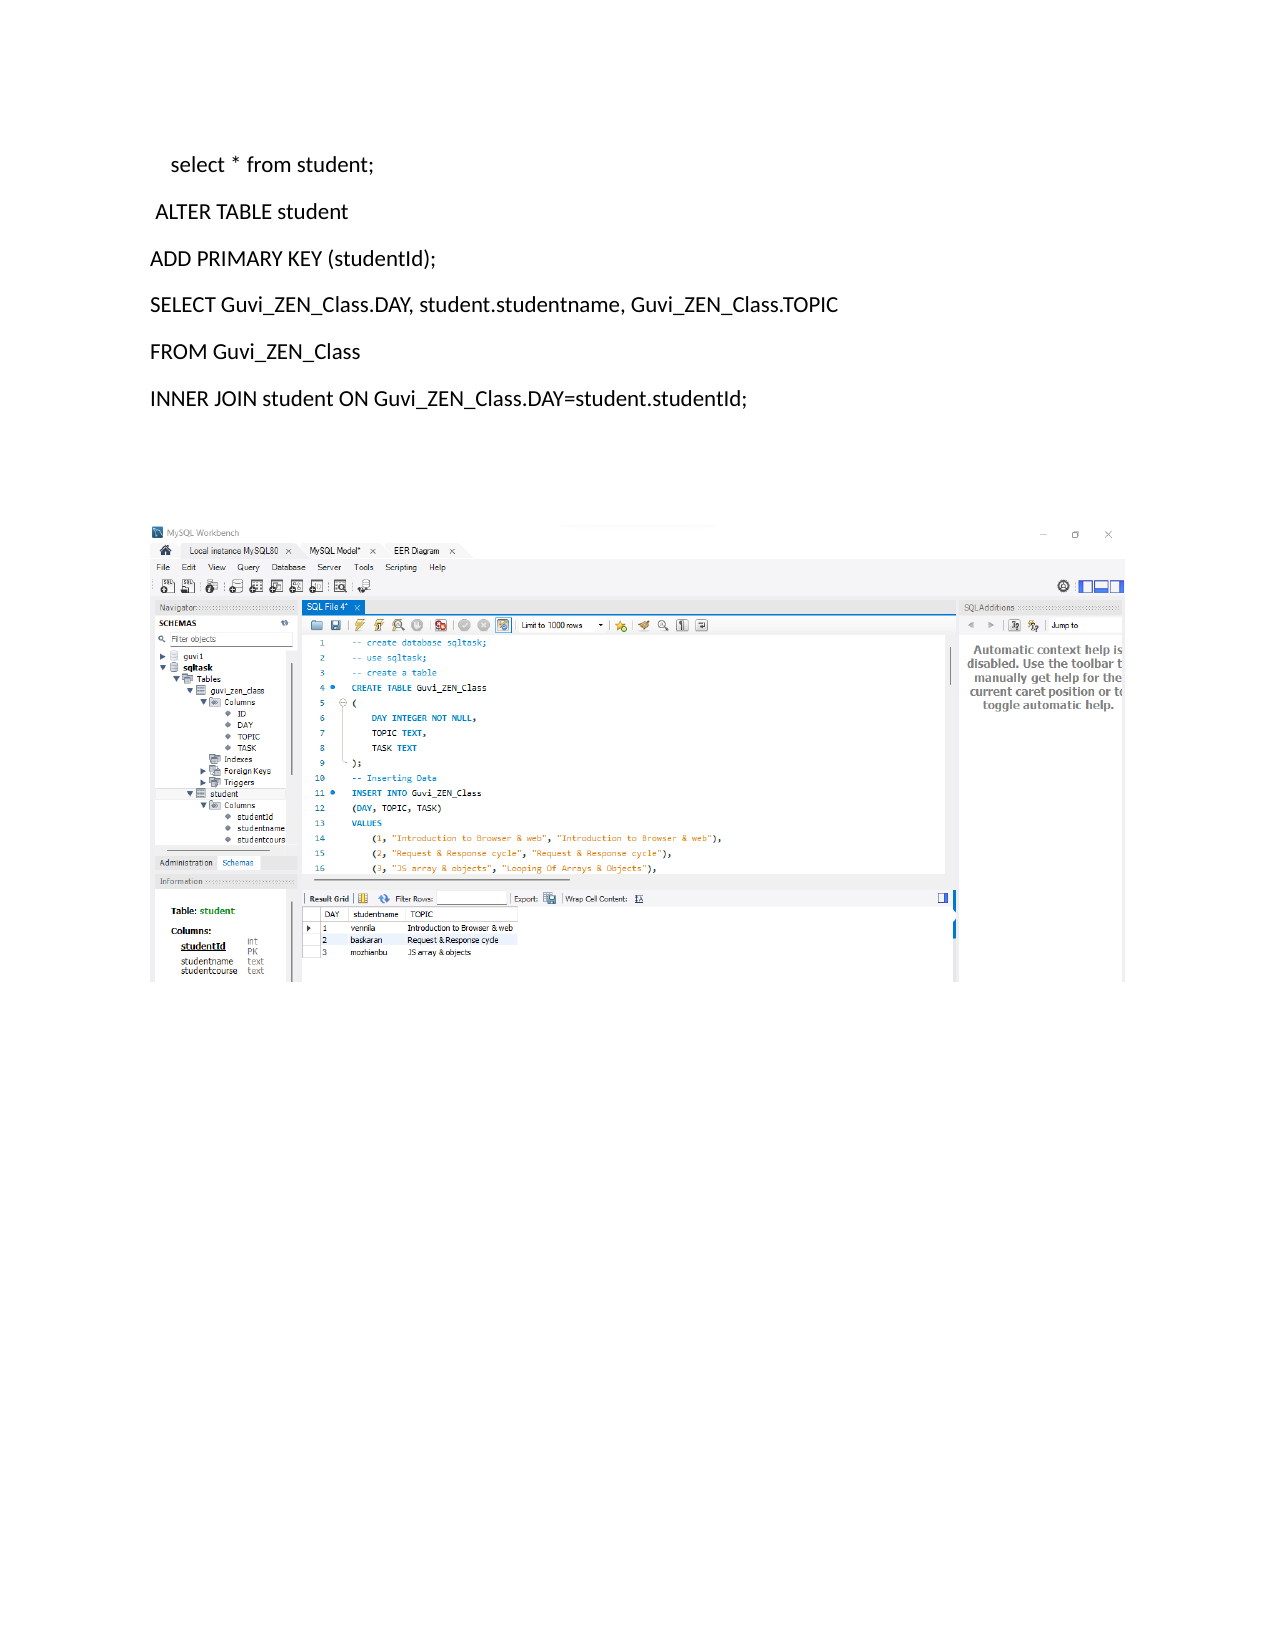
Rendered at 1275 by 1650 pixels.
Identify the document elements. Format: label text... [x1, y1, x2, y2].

text INNER JOIN student ON Guvi_ZEN_Class.DAY=student.studentId; [150, 384, 1125, 412]
text SELECT Guvi_ZEN_Class.DAY, student.studentname, Guvi_ZEN_Class.TOPIC [150, 291, 1125, 319]
text select * from student; [150, 150, 1125, 178]
picture [150, 525, 1125, 982]
text ALTER TABLE student [150, 197, 1125, 225]
text FROM Guvi_ZEN_Class [150, 337, 1125, 366]
text ADD PRIMARY KEY (studentId); [150, 244, 1125, 272]
